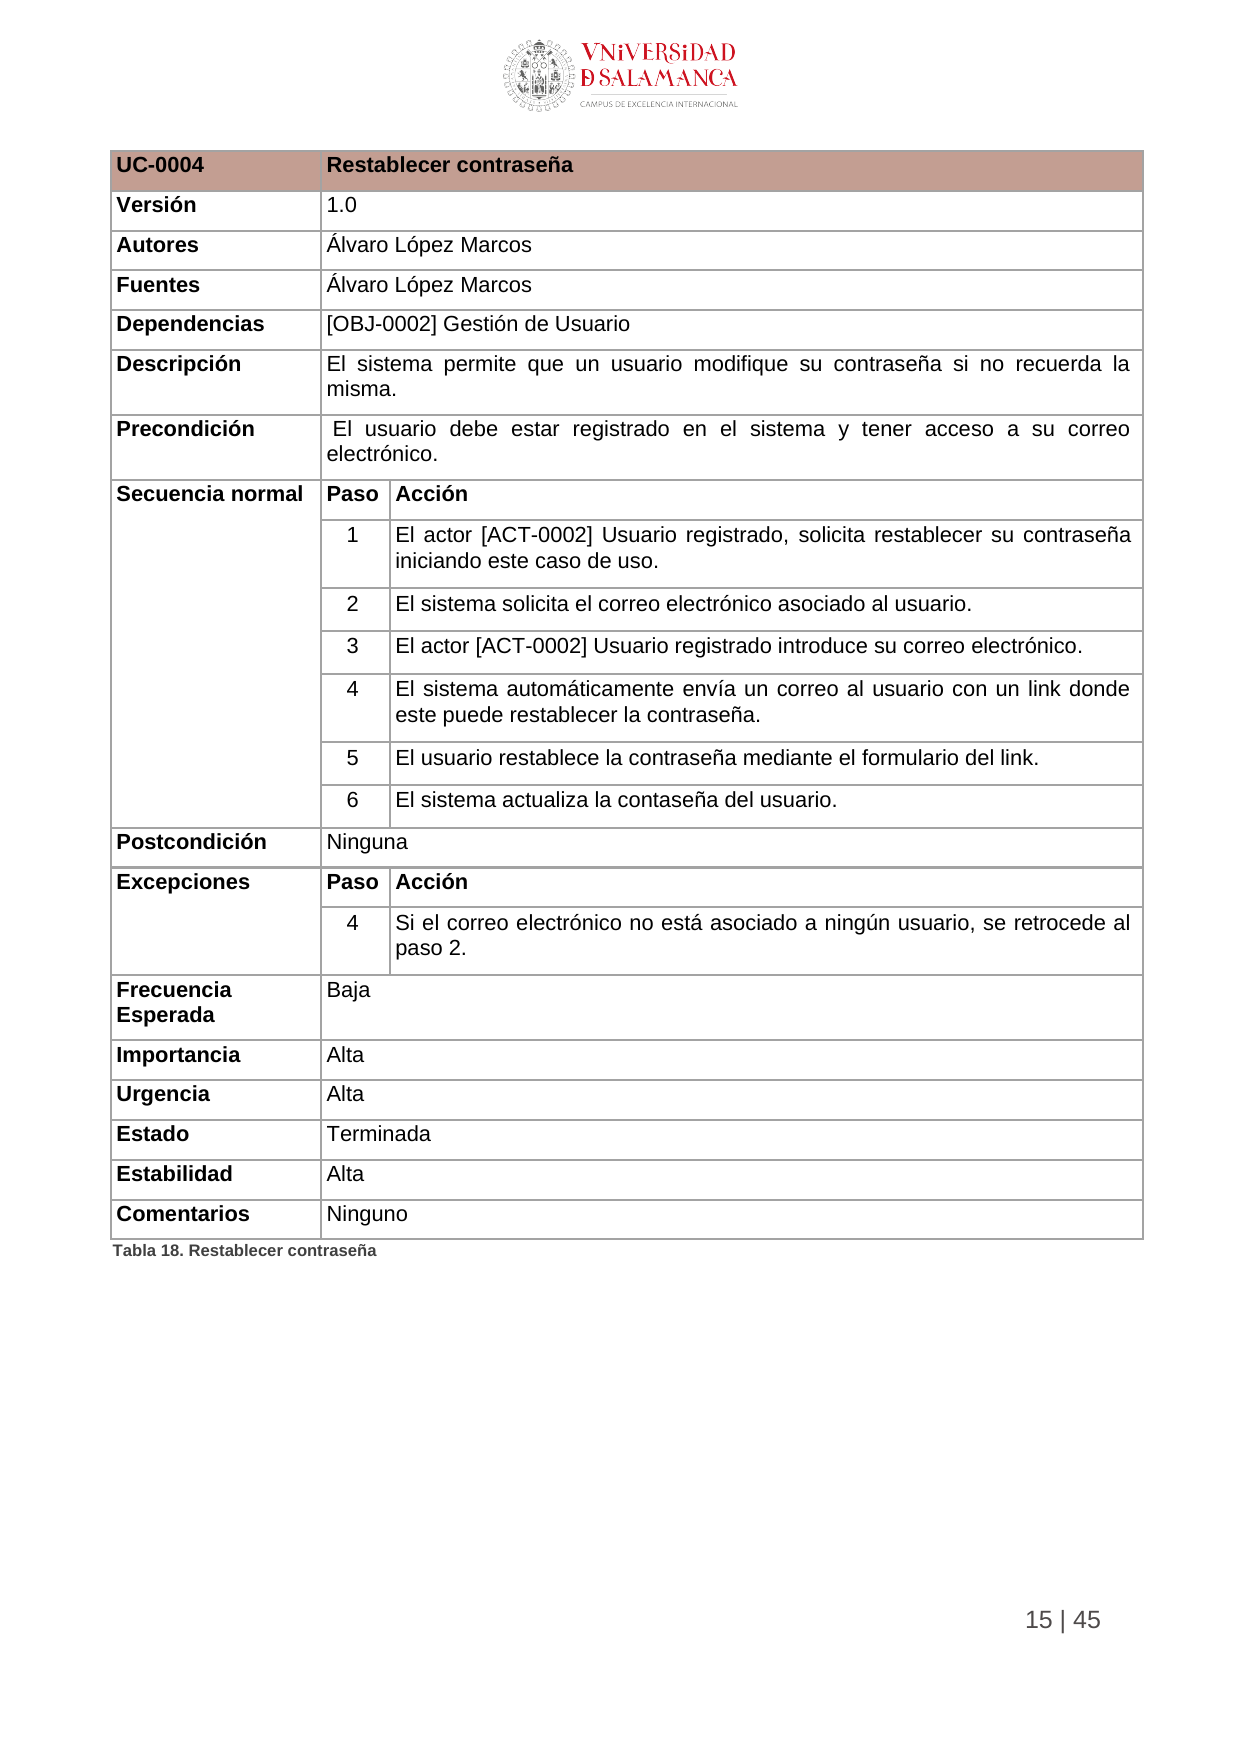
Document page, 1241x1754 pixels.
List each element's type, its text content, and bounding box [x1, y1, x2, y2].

table_cell 5 [322, 743, 389, 784]
table_cell Autores [112, 232, 320, 269]
table_cell Fuentes [112, 271, 320, 309]
table_cell Alta [322, 1161, 1142, 1198]
table_cell El usuario debe estar registrado en el sistema y tener acceso a su correo electrónico. [322, 416, 1142, 479]
table_cell El usuario restablece la contraseña mediante el formulario del link. [391, 743, 1142, 784]
table_cell Precondición [112, 416, 320, 479]
table_cell Si el correo electrónico no está asociado a ningún usuario, se retrocede al paso 2. [391, 908, 1142, 974]
table_cell El sistema solicita el correo electrónico asociado al usuario. [391, 589, 1142, 630]
table_cell 6 [322, 786, 389, 827]
table_cell Paso [322, 869, 389, 906]
table_cell Estabilidad [112, 1161, 320, 1198]
table_cell Terminada [322, 1121, 1142, 1159]
table_cell Descripción [112, 351, 320, 414]
table_cell Ninguno [322, 1201, 1142, 1238]
table_cell Estado [112, 1121, 320, 1159]
table_cell Acción [391, 481, 1142, 519]
table_cell Frecuencia Esperada [112, 976, 320, 1039]
table_cell Excepciones [112, 869, 320, 974]
table_cell Baja [322, 976, 1142, 1039]
table_header Restablecer contraseña [322, 152, 1142, 190]
table_cell Acción [391, 869, 1142, 906]
table_cell Urgencia [112, 1081, 320, 1119]
table_cell 4 [322, 908, 389, 974]
table_cell Dependencias [112, 311, 320, 349]
table_cell Versión [112, 192, 320, 229]
table_cell [OBJ-0002] Gestión de Usuario [322, 311, 1142, 349]
table_cell 4 [322, 675, 389, 741]
table_cell 1 [322, 521, 389, 587]
table_cell Álvaro López Marcos [322, 271, 1142, 309]
table_cell El sistema actualiza la contaseña del usuario. [391, 786, 1142, 827]
table_cell El actor [ACT-0002] Usuario registrado introduce su correo electrónico. [391, 632, 1142, 673]
table_cell Alta [322, 1081, 1142, 1119]
table_cell Ninguna [322, 829, 1142, 866]
table_cell 3 [322, 632, 389, 673]
table_cell 2 [322, 589, 389, 630]
table_cell Postcondición [112, 829, 320, 866]
table_cell Importancia [112, 1041, 320, 1079]
table_cell Alta [322, 1041, 1142, 1079]
table_cell El sistema automáticamente envía un correo al usuario con un link donde este puede restablecer la contraseña. [391, 675, 1142, 741]
table_cell Álvaro López Marcos [322, 232, 1142, 269]
table_cell 1.0 [322, 192, 1142, 229]
table_cell Paso [322, 481, 389, 519]
table_cell Secuencia normal [112, 481, 320, 827]
table_header UC-0004 [112, 152, 320, 190]
table_cell El sistema permite que un usuario modifique su contraseña si no recuerda la misma. [322, 351, 1142, 414]
table_cell El actor [ACT-0002] Usuario registrado, solicita restablecer su contraseña iniciando este caso de uso. [391, 521, 1142, 587]
picture [499, 36, 742, 116]
table_cell Comentarios [112, 1201, 320, 1238]
